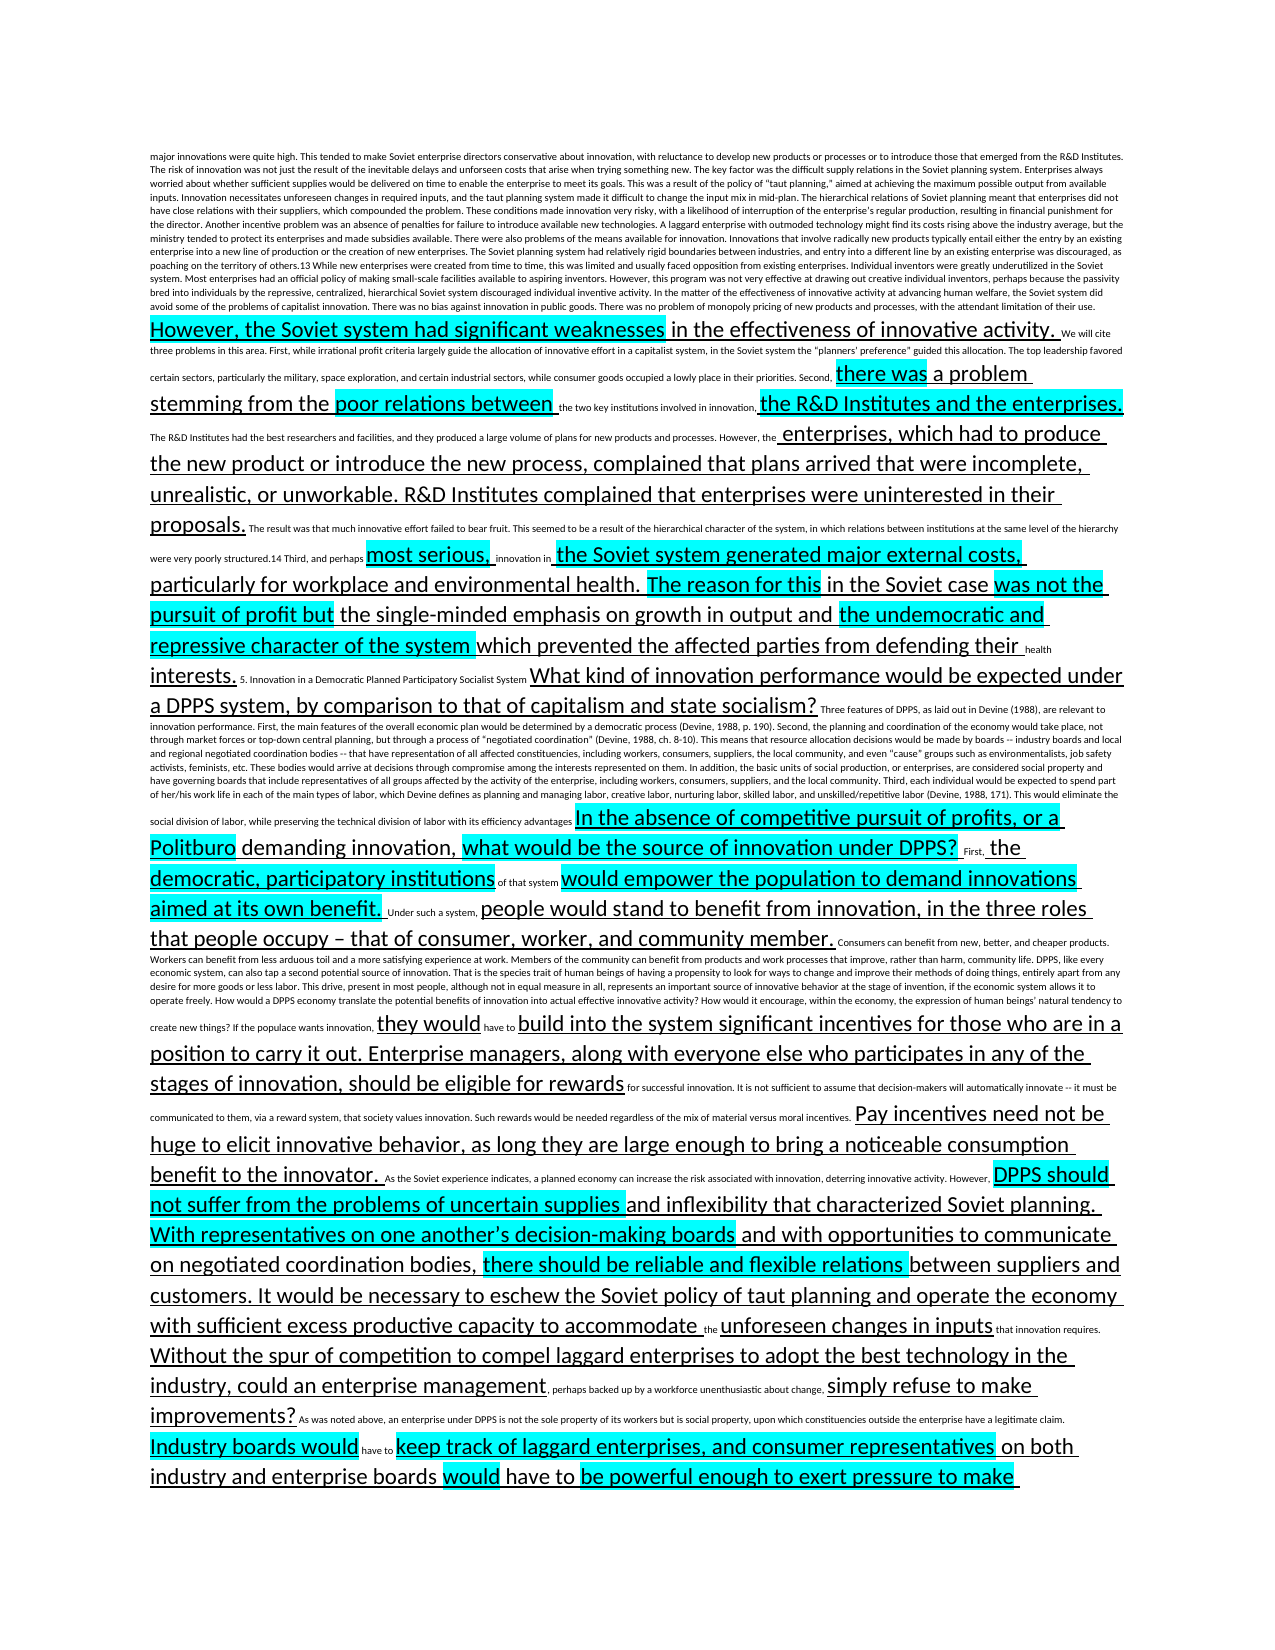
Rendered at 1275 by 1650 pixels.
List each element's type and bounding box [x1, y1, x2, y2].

text [150, 150, 1125, 1490]
